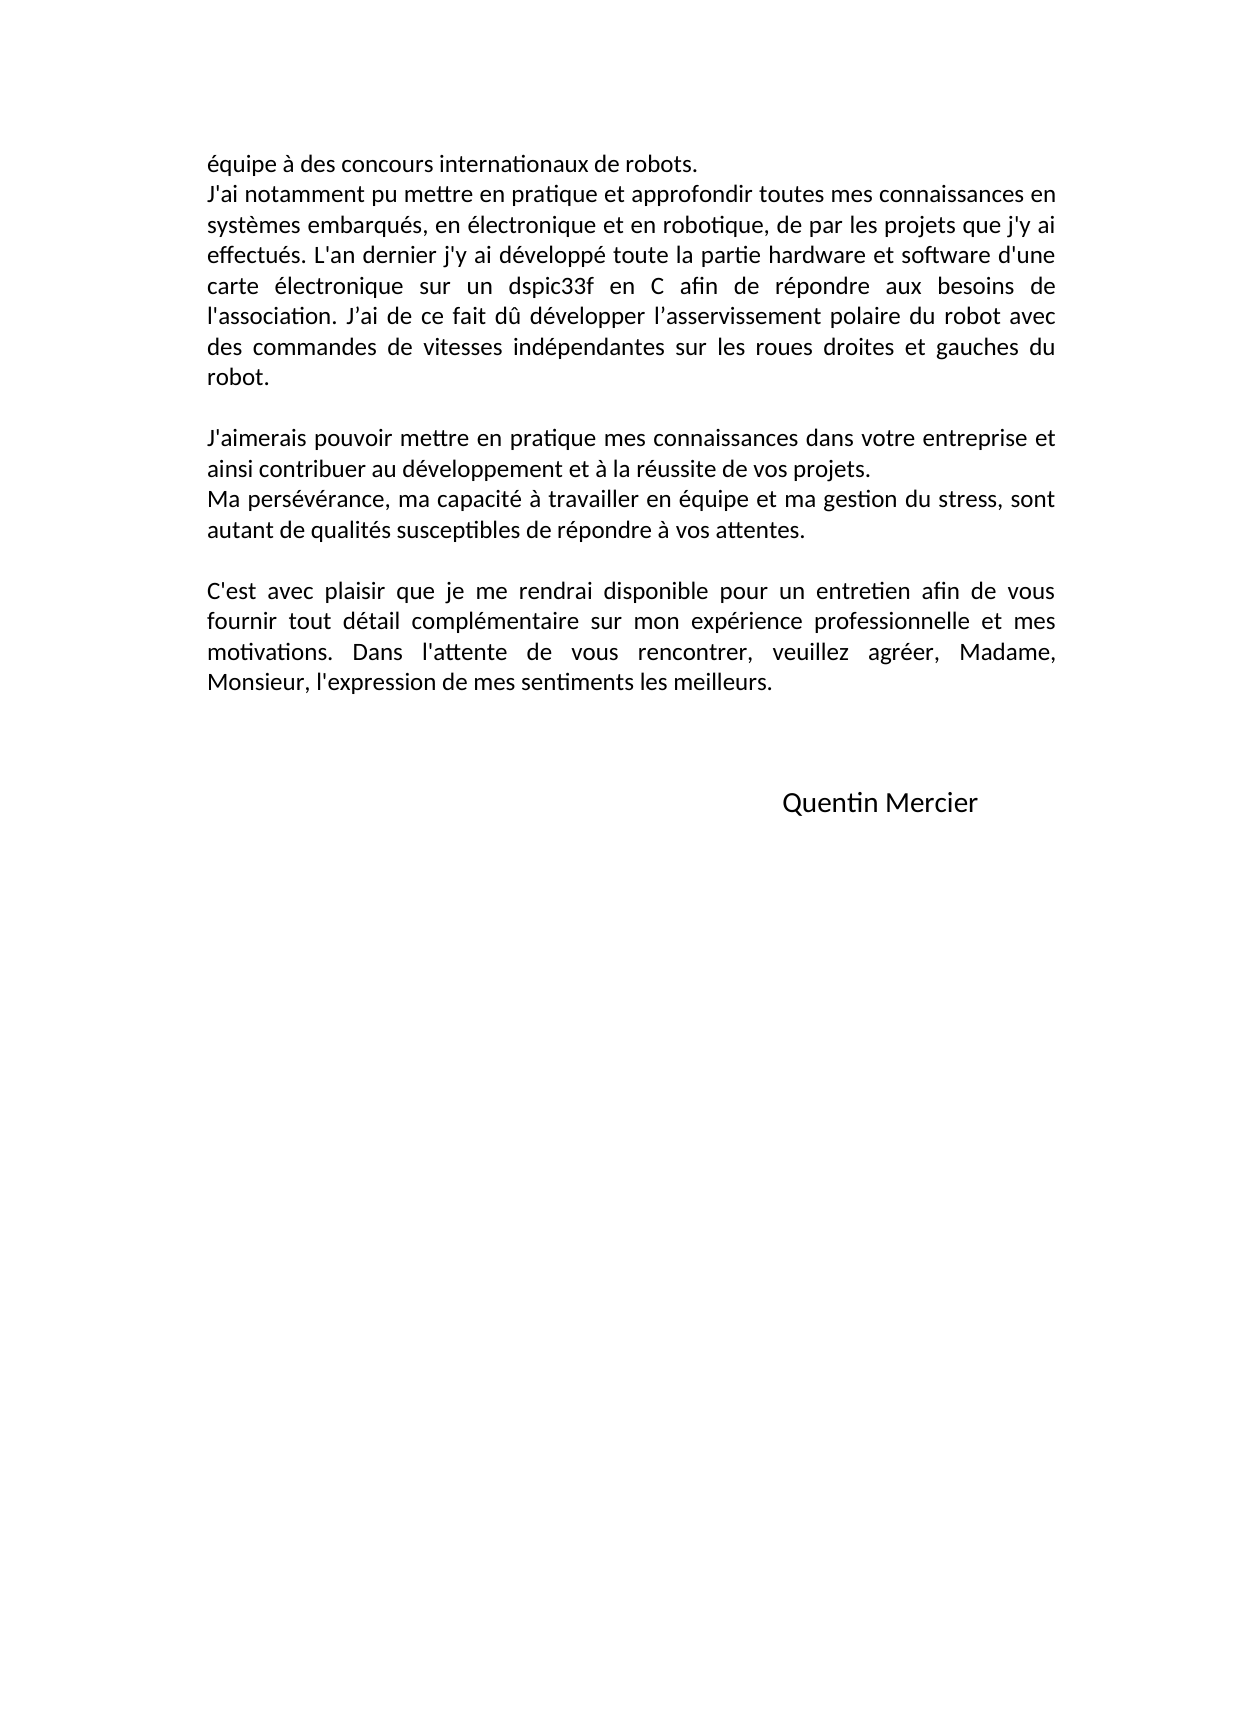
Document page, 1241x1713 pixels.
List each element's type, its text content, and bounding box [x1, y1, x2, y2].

text Ma persévérance, ma capacité à travailler en équipe et ma gestion du stress, sont autant de qualités susceptibles de répondre à vos attentes. [207, 483, 1057, 544]
text J'ai notamment pu mettre en pratique et approfondir toutes mes connaissances en systèmes embarqués, en électronique et en robotique, de par les projets que j'y ai effectués. L'an dernier j'y ai développé toute la partie hardware et software d'une carte électronique sur un dspic33f en C afin de répondre aux besoins de l'association. J’ai de ce fait dû développer l’asservissement polaire du robot avec des commandes de vitesses indépendantes sur les roues droites et gauches du robot. [207, 178, 1057, 392]
text J'aimerais pouvoir mettre en pratique mes connaissances dans votre entreprise et ainsi contribuer au développement et à la réussite de vos projets. [207, 422, 1057, 483]
text Quentin Mercier [192, 784, 1057, 820]
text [207, 148, 1057, 178]
text C'est avec plaisir que je me rendrai disponible pour un entretien afin de vous fournir tout détail complémentaire sur mon expérience professionnelle et mes motivations. Dans l'attente de vous rencontrer, veuillez agréer, Madame, Monsieur, l'expression de mes sentiments les meilleurs. [207, 544, 1057, 697]
